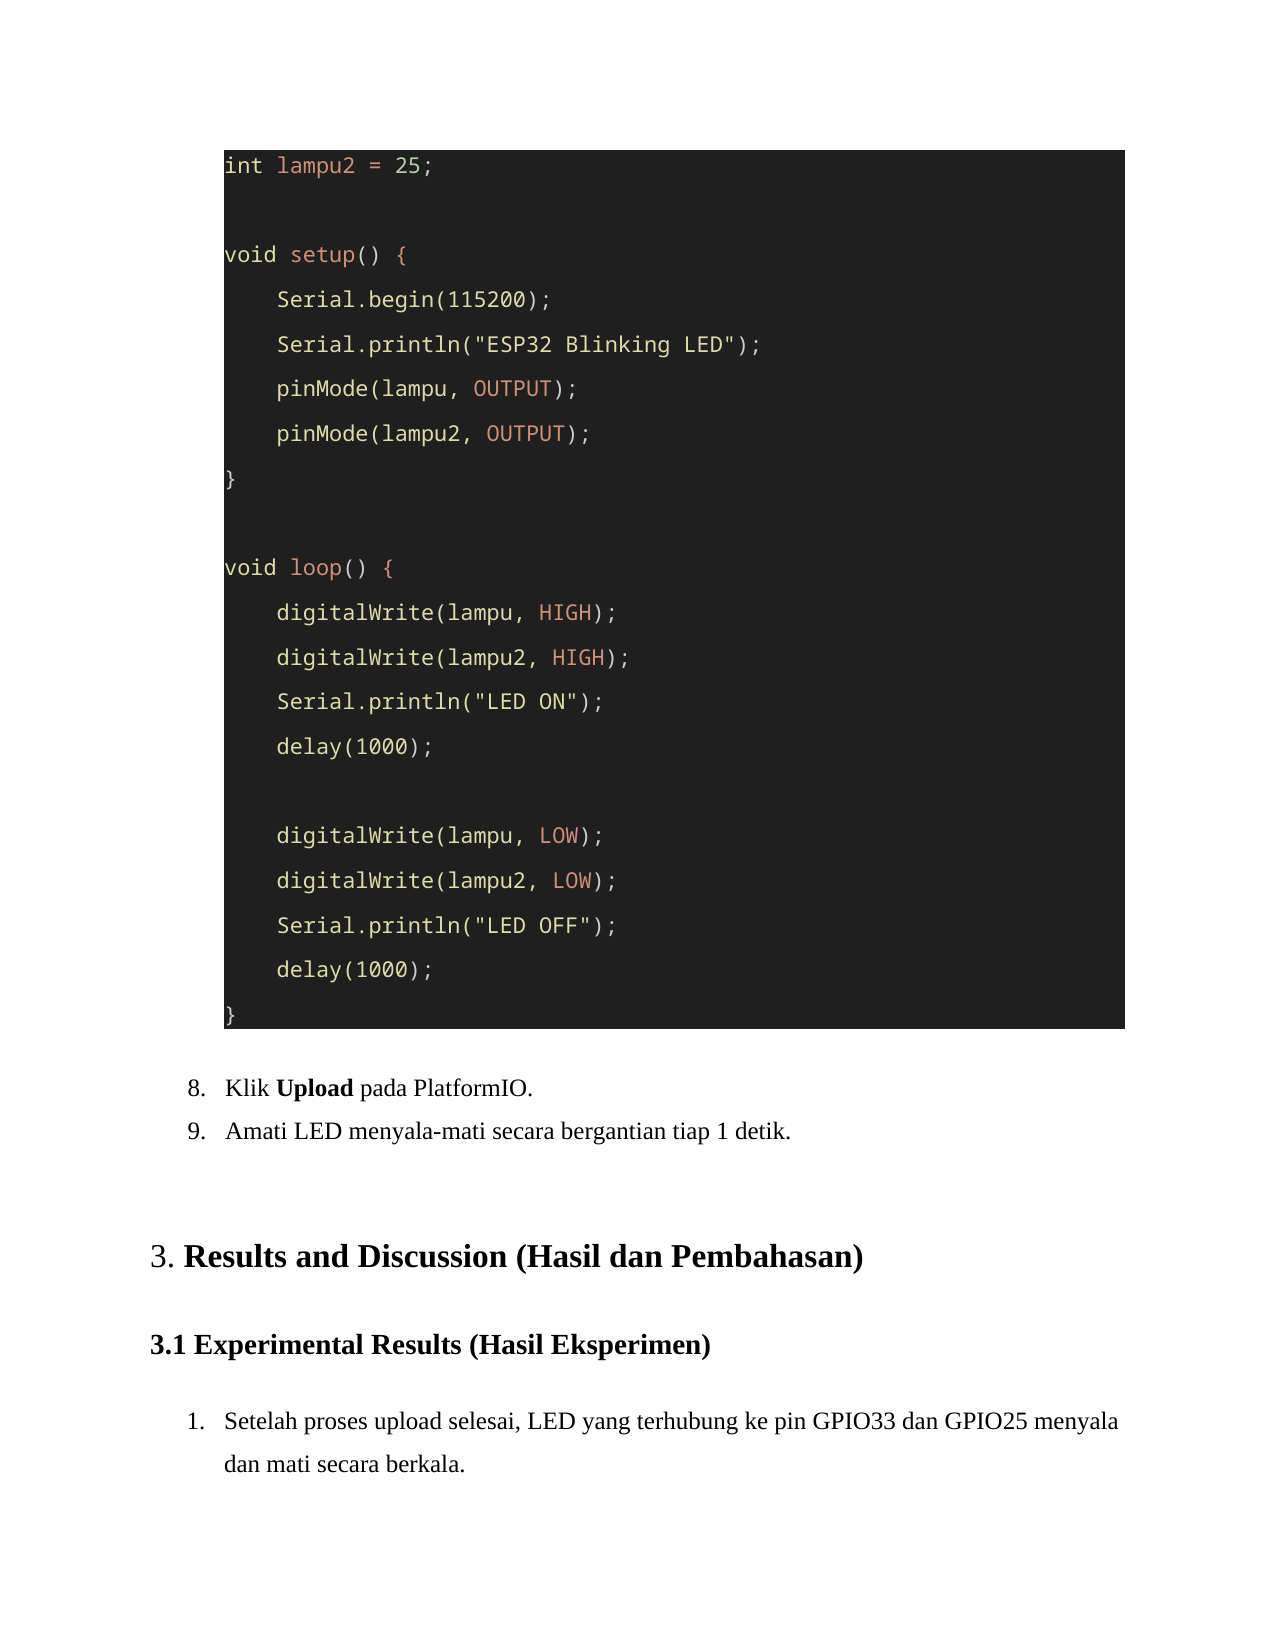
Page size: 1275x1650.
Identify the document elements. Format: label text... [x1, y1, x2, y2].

text } [224, 463, 1125, 493]
text pinMode(lampu2, OUTPUT); [224, 418, 1125, 448]
list Amati LED menyala-mati secara bergantian tiap 1 detik. [187, 1116, 1125, 1145]
text void setup() { [224, 239, 1125, 269]
list Klik Upload pada PlatformIO. [187, 1073, 1125, 1102]
text digitalWrite(lampu2, LOW); [224, 865, 1125, 895]
text Serial.println("ESP32 Blinking LED"); [224, 329, 1125, 358]
text delay(1000); [224, 731, 1125, 761]
subtitle 3.1 Experimental Results (Hasil Eksperimen) [150, 1327, 1125, 1361]
text digitalWrite(lampu, HIGH); [224, 597, 1125, 627]
text void loop() { [224, 552, 1125, 582]
text digitalWrite(lampu, LOW); [224, 820, 1125, 850]
text } [224, 999, 1125, 1029]
subtitle 3. Results and Discussion (Hasil dan Pembahasan) [150, 1236, 1125, 1274]
text digitalWrite(lampu2, HIGH); [224, 642, 1125, 671]
list Setelah proses upload selesai, LED yang terhubung ke pin GPIO33 dan GPIO25 menyala dan mati secara berkala. [186, 1406, 1125, 1478]
text int lampu2 = 25; [224, 150, 1125, 180]
text Serial.begin(115200); [224, 284, 1125, 314]
text delay(1000); [224, 954, 1125, 984]
text pinMode(lampu, OUTPUT); [224, 373, 1125, 403]
text Serial.println("LED ON"); [224, 686, 1125, 716]
text Serial.println("LED OFF"); [224, 910, 1125, 939]
